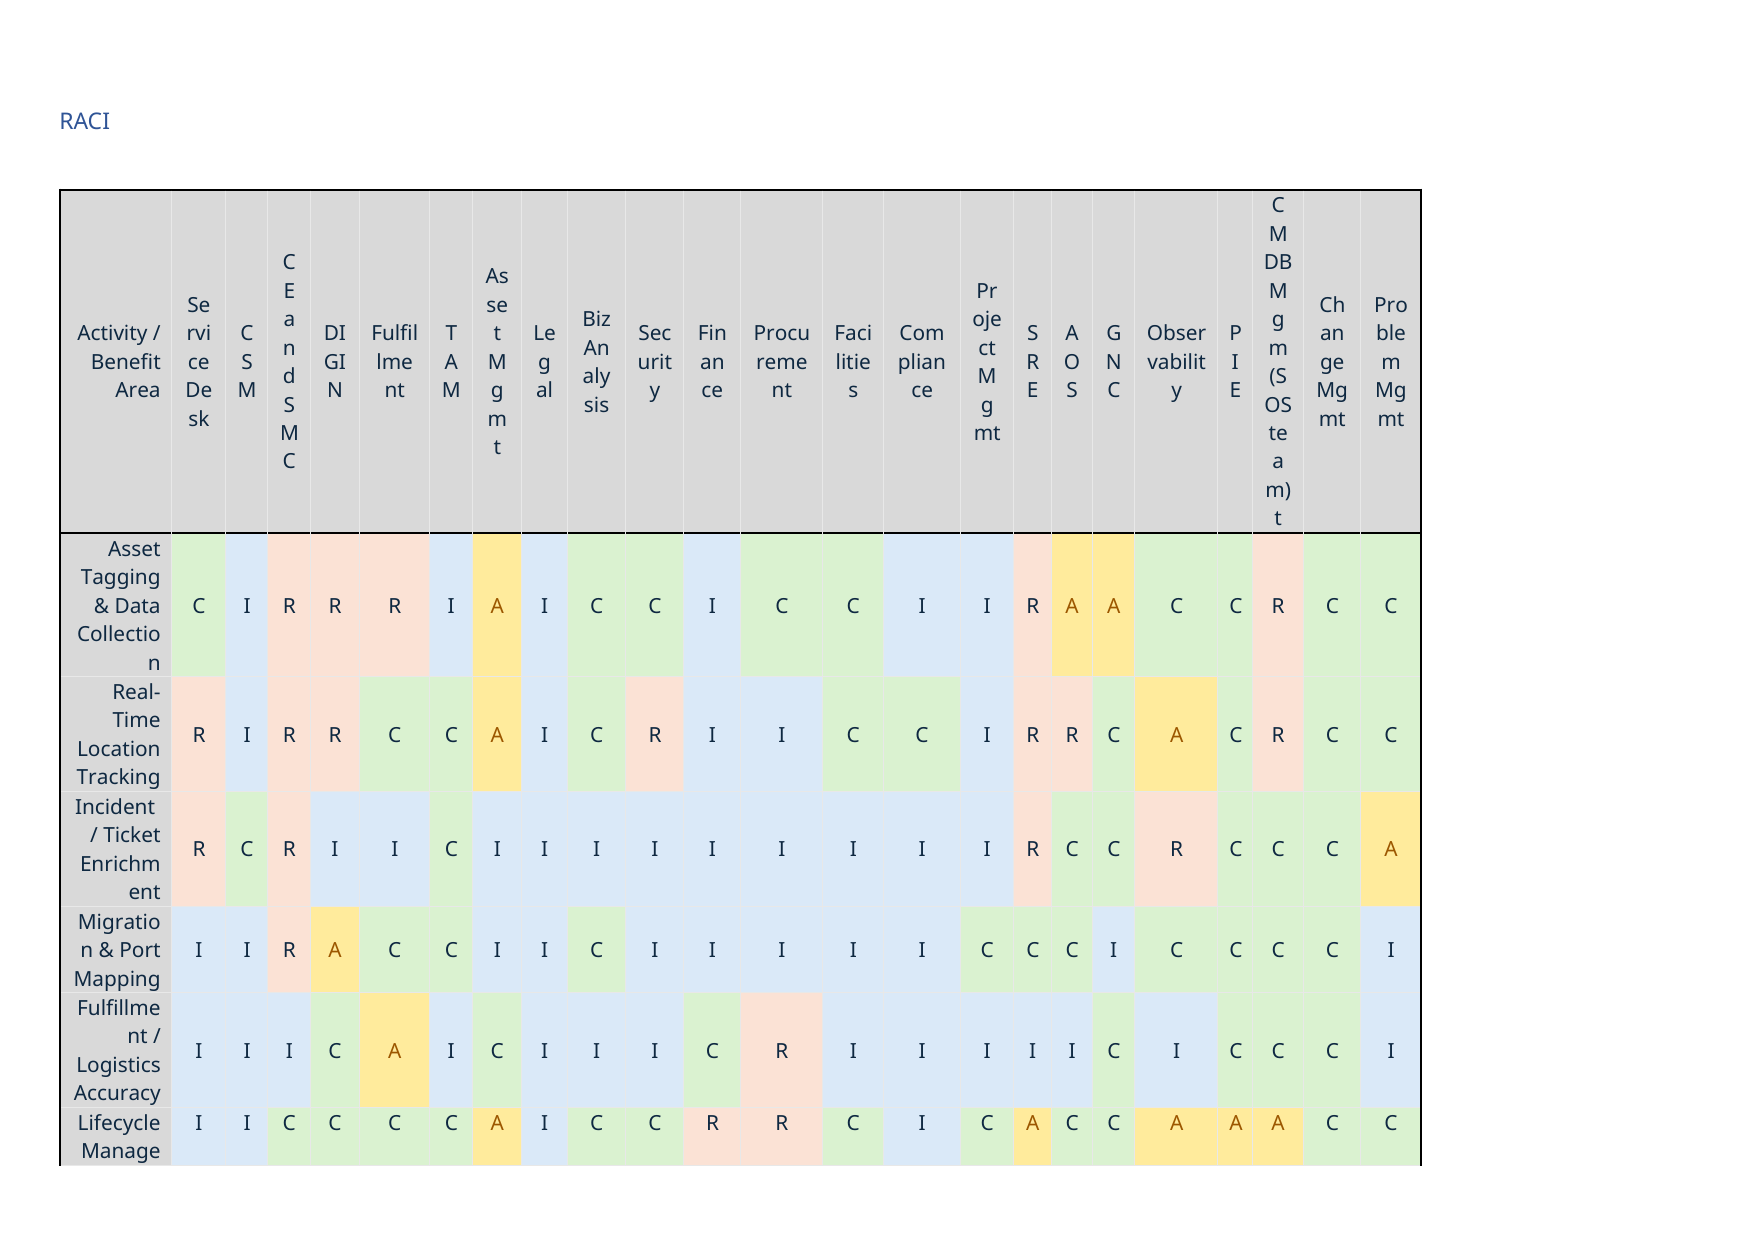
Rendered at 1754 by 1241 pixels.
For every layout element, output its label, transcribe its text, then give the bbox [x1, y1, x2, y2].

table_header Project Mgmt [961, 191, 1013, 532]
table_cell C [226, 792, 267, 906]
table_cell C [823, 534, 883, 676]
table_cell R [684, 1108, 740, 1165]
table_cell C [1093, 792, 1134, 906]
table_cell A [1093, 534, 1134, 676]
table_cell I [961, 993, 1013, 1107]
table_cell C [268, 1108, 310, 1165]
table_cell R [172, 677, 225, 791]
table_cell I [226, 993, 267, 1107]
table_cell I [961, 534, 1013, 676]
table_cell C [1361, 534, 1420, 676]
table_cell C [1304, 534, 1360, 676]
table_cell I [741, 677, 822, 791]
table_cell I [522, 792, 567, 906]
table_header TAM [430, 191, 472, 532]
table_cell C [430, 907, 472, 992]
table_header SRE [1014, 191, 1051, 532]
table_cell C [360, 1108, 429, 1165]
table_cell R [626, 677, 683, 791]
table_cell I [626, 792, 683, 906]
table_cell I [172, 993, 225, 1107]
table_cell C [823, 677, 883, 791]
table_cell A [311, 907, 359, 992]
table_header Change Mgmt [1304, 191, 1360, 532]
table_cell C [430, 792, 472, 906]
table_cell C [172, 534, 225, 676]
table_cell I [522, 907, 567, 992]
table_cell Incident / Ticket Enrichment [61, 792, 171, 906]
table_header CE and SMC [268, 191, 310, 532]
table_cell I [884, 534, 960, 676]
table_cell R [311, 677, 359, 791]
table_cell I [311, 792, 359, 906]
table_cell C [568, 534, 625, 676]
table_cell C [1304, 1108, 1360, 1165]
table_cell A [1253, 1108, 1303, 1165]
table_cell I [430, 993, 472, 1107]
table_cell I [473, 907, 521, 992]
table_cell I [172, 907, 225, 992]
table_cell I [522, 993, 567, 1107]
table_cell R [1014, 534, 1051, 676]
table_cell A [1135, 677, 1217, 791]
table_header Activity / Benefit Area [61, 191, 171, 532]
table_header GNC [1093, 191, 1134, 532]
table_cell I [1135, 993, 1217, 1107]
table_cell C [1218, 907, 1252, 992]
table_cell A [360, 993, 429, 1107]
table_header DIGIN [311, 191, 359, 532]
table_cell I [522, 534, 567, 676]
table_cell R [268, 677, 310, 791]
subtitle RACI [59, 105, 1606, 137]
table_cell C [684, 993, 740, 1107]
table_header Biz Analysis [568, 191, 625, 532]
table_cell C [1093, 677, 1134, 791]
table_cell C [1052, 907, 1092, 992]
table_header Facilities [823, 191, 883, 532]
table_cell I [522, 677, 567, 791]
table_cell C [884, 677, 960, 791]
table_header Legal [522, 191, 567, 532]
table_cell C [961, 907, 1013, 992]
table_cell I [360, 792, 429, 906]
table_cell R [741, 993, 822, 1107]
table_cell I [961, 792, 1013, 906]
table_header Finance [684, 191, 740, 532]
table_cell Fulfillment / Logistics Accuracy [61, 993, 171, 1107]
table_cell C [1304, 792, 1360, 906]
table_cell I [1014, 993, 1051, 1107]
table_cell C [430, 677, 472, 791]
table_cell R [268, 534, 310, 676]
table_header Fulfillment [360, 191, 429, 532]
table_cell I [823, 792, 883, 906]
table_cell I [884, 907, 960, 992]
table_cell R [268, 792, 310, 906]
table_cell C [1304, 993, 1360, 1107]
table_cell C [1052, 1108, 1092, 1165]
table_cell C [473, 993, 521, 1107]
table_cell A [1361, 792, 1420, 906]
table_cell R [311, 534, 359, 676]
table_cell C [360, 677, 429, 791]
table_cell C [1052, 792, 1092, 906]
table_header CMDB Mgm (SOS team)t [1253, 191, 1303, 532]
table_cell R [268, 907, 310, 992]
table_cell C [1093, 993, 1134, 1107]
table_cell R [360, 534, 429, 676]
table_header AOS [1052, 191, 1092, 532]
table_cell I [741, 907, 822, 992]
table_cell I [226, 677, 267, 791]
table_header PIE [1218, 191, 1252, 532]
table_cell I [172, 1108, 225, 1165]
table_cell A [1052, 534, 1092, 676]
table_cell C [311, 1108, 359, 1165]
table_cell I [626, 907, 683, 992]
table_cell I [430, 534, 472, 676]
table_header Compliance [884, 191, 960, 532]
table_cell C [1253, 792, 1303, 906]
table_cell I [1361, 907, 1420, 992]
table_cell C [1135, 534, 1217, 676]
table_cell I [684, 907, 740, 992]
table_cell I [568, 993, 625, 1107]
table_cell A [473, 1108, 521, 1165]
table_cell I [684, 534, 740, 676]
table_cell C [1361, 677, 1420, 791]
table_cell C [1218, 677, 1252, 791]
table_cell C [1304, 677, 1360, 791]
table_cell C [568, 1108, 625, 1165]
table_cell C [311, 993, 359, 1107]
table_header CSM [226, 191, 267, 532]
table_cell C [1304, 907, 1360, 992]
table_cell I [1093, 907, 1134, 992]
table_cell A [1014, 1108, 1051, 1165]
table_header Procurement [741, 191, 822, 532]
table_cell A [473, 534, 521, 676]
table_cell I [268, 993, 310, 1107]
table_cell R [1253, 677, 1303, 791]
table_cell I [884, 792, 960, 906]
table_cell I [823, 993, 883, 1107]
table_header Observability [1135, 191, 1217, 532]
table_cell C [568, 677, 625, 791]
table_cell R [1052, 677, 1092, 791]
table_header Security [626, 191, 683, 532]
table_cell C [1218, 534, 1252, 676]
table_cell C [568, 907, 625, 992]
table_cell C [626, 1108, 683, 1165]
table_cell I [961, 677, 1013, 791]
table_cell Real-Time Location Tracking [61, 677, 171, 791]
table_header Problem Mgmt [1361, 191, 1420, 532]
table_cell I [684, 677, 740, 791]
table_cell I [473, 792, 521, 906]
table_cell A [1218, 1108, 1252, 1165]
table_cell I [884, 993, 960, 1107]
table_cell I [226, 1108, 267, 1165]
table_cell I [1052, 993, 1092, 1107]
table_cell C [1093, 1108, 1134, 1165]
table_cell I [884, 1108, 960, 1165]
table_cell I [823, 907, 883, 992]
table_cell I [226, 534, 267, 676]
table_cell Migration & Port Mapping [61, 907, 171, 992]
table_cell C [1253, 907, 1303, 992]
table_cell R [1135, 792, 1217, 906]
table_cell R [1014, 677, 1051, 791]
table_cell I [568, 792, 625, 906]
table_cell I [626, 993, 683, 1107]
table_cell C [626, 534, 683, 676]
table_cell I [1361, 993, 1420, 1107]
table_cell A [473, 677, 521, 791]
table_header Service Desk [172, 191, 225, 532]
table_cell A [1135, 1108, 1217, 1165]
table_cell I [522, 1108, 567, 1165]
table_header Asset Mgmt [473, 191, 521, 532]
table_cell C [1218, 792, 1252, 906]
table_cell C [360, 907, 429, 992]
table_cell R [172, 792, 225, 906]
table_cell R [1014, 792, 1051, 906]
table_cell C [430, 1108, 472, 1165]
table_cell R [741, 1108, 822, 1165]
table_cell C [1135, 907, 1217, 992]
table_cell Asset Tagging & Data Collection [61, 534, 171, 676]
table_cell C [1253, 993, 1303, 1107]
table_cell C [1361, 1108, 1420, 1165]
table_cell I [226, 907, 267, 992]
table_cell I [684, 792, 740, 906]
table_cell C [823, 1108, 883, 1165]
table_cell C [741, 534, 822, 676]
table_cell C [1218, 993, 1252, 1107]
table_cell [61, 1108, 171, 1165]
table_cell I [741, 792, 822, 906]
table_cell C [1014, 907, 1051, 992]
table_cell R [1253, 534, 1303, 676]
table_cell C [961, 1108, 1013, 1165]
